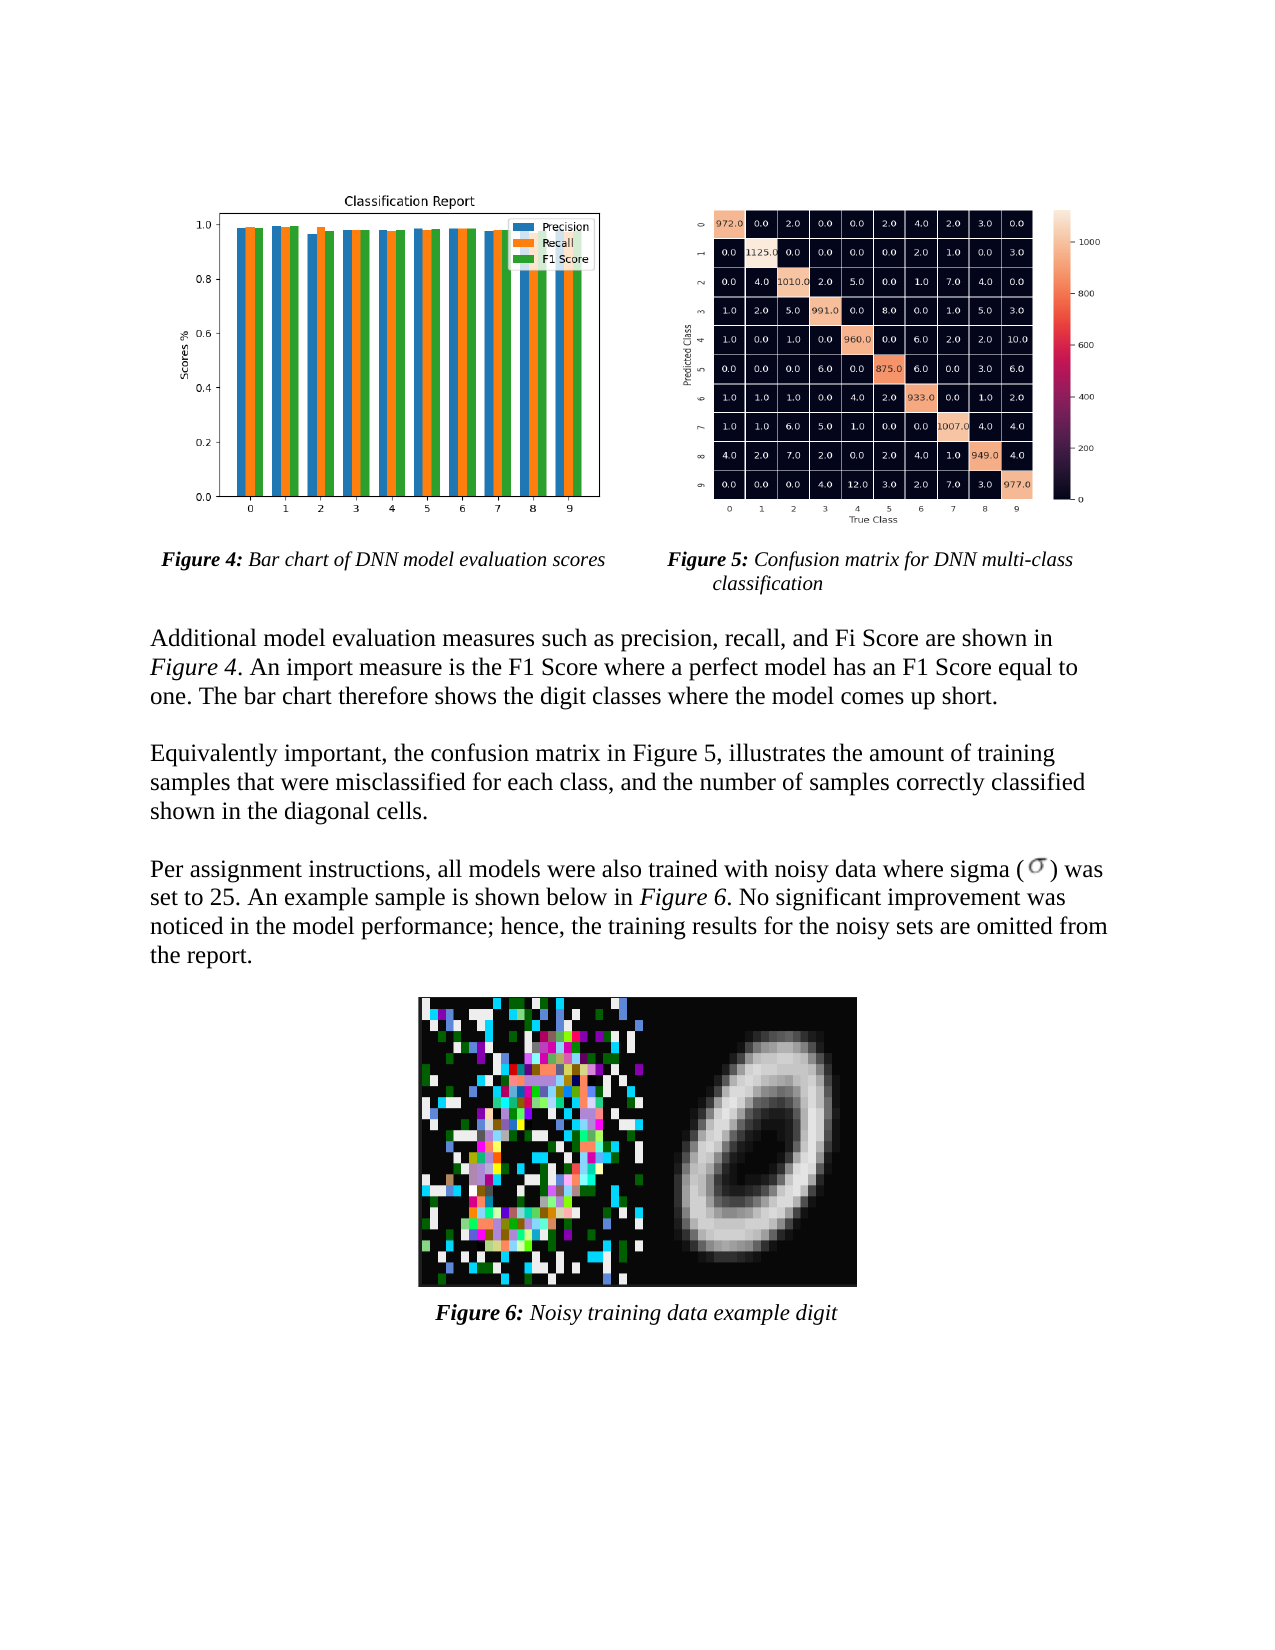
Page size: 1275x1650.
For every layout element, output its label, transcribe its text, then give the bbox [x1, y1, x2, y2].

picture [667, 162, 1114, 535]
picture [418, 997, 857, 1287]
text Equivalently important, the confusion matrix in Figure 5, illustrates the amount of training samples that were misclassified for each class, and the number of samples correctly classified shown in the diagonal cells. [150, 738, 1125, 825]
picture [161, 162, 644, 535]
table_header Figure 5: Confusion matrix for DNN multi-class classification [656, 150, 1125, 595]
table_header Figure 4: Bar chart of DNN model evaluation scores [150, 150, 656, 595]
text Per assignment instructions, all models were also trained with noisy data where sigma () was set to 25. An example sample is shown below in Figure 6. No significant improvement was noticed in the model performance; hence, the training results for the noisy sets are omitted from the report. [150, 853, 1125, 969]
text Figure 6: Noisy training data example digit [150, 1299, 1125, 1325]
text Additional model evaluation measures such as precision, recall, and Fi Score are shown in Figure 4. An import measure is the F1 Score where a perfect model has an F1 Score equal to one. The bar chart therefore shows the digit classes where the model comes up short. [150, 623, 1125, 710]
